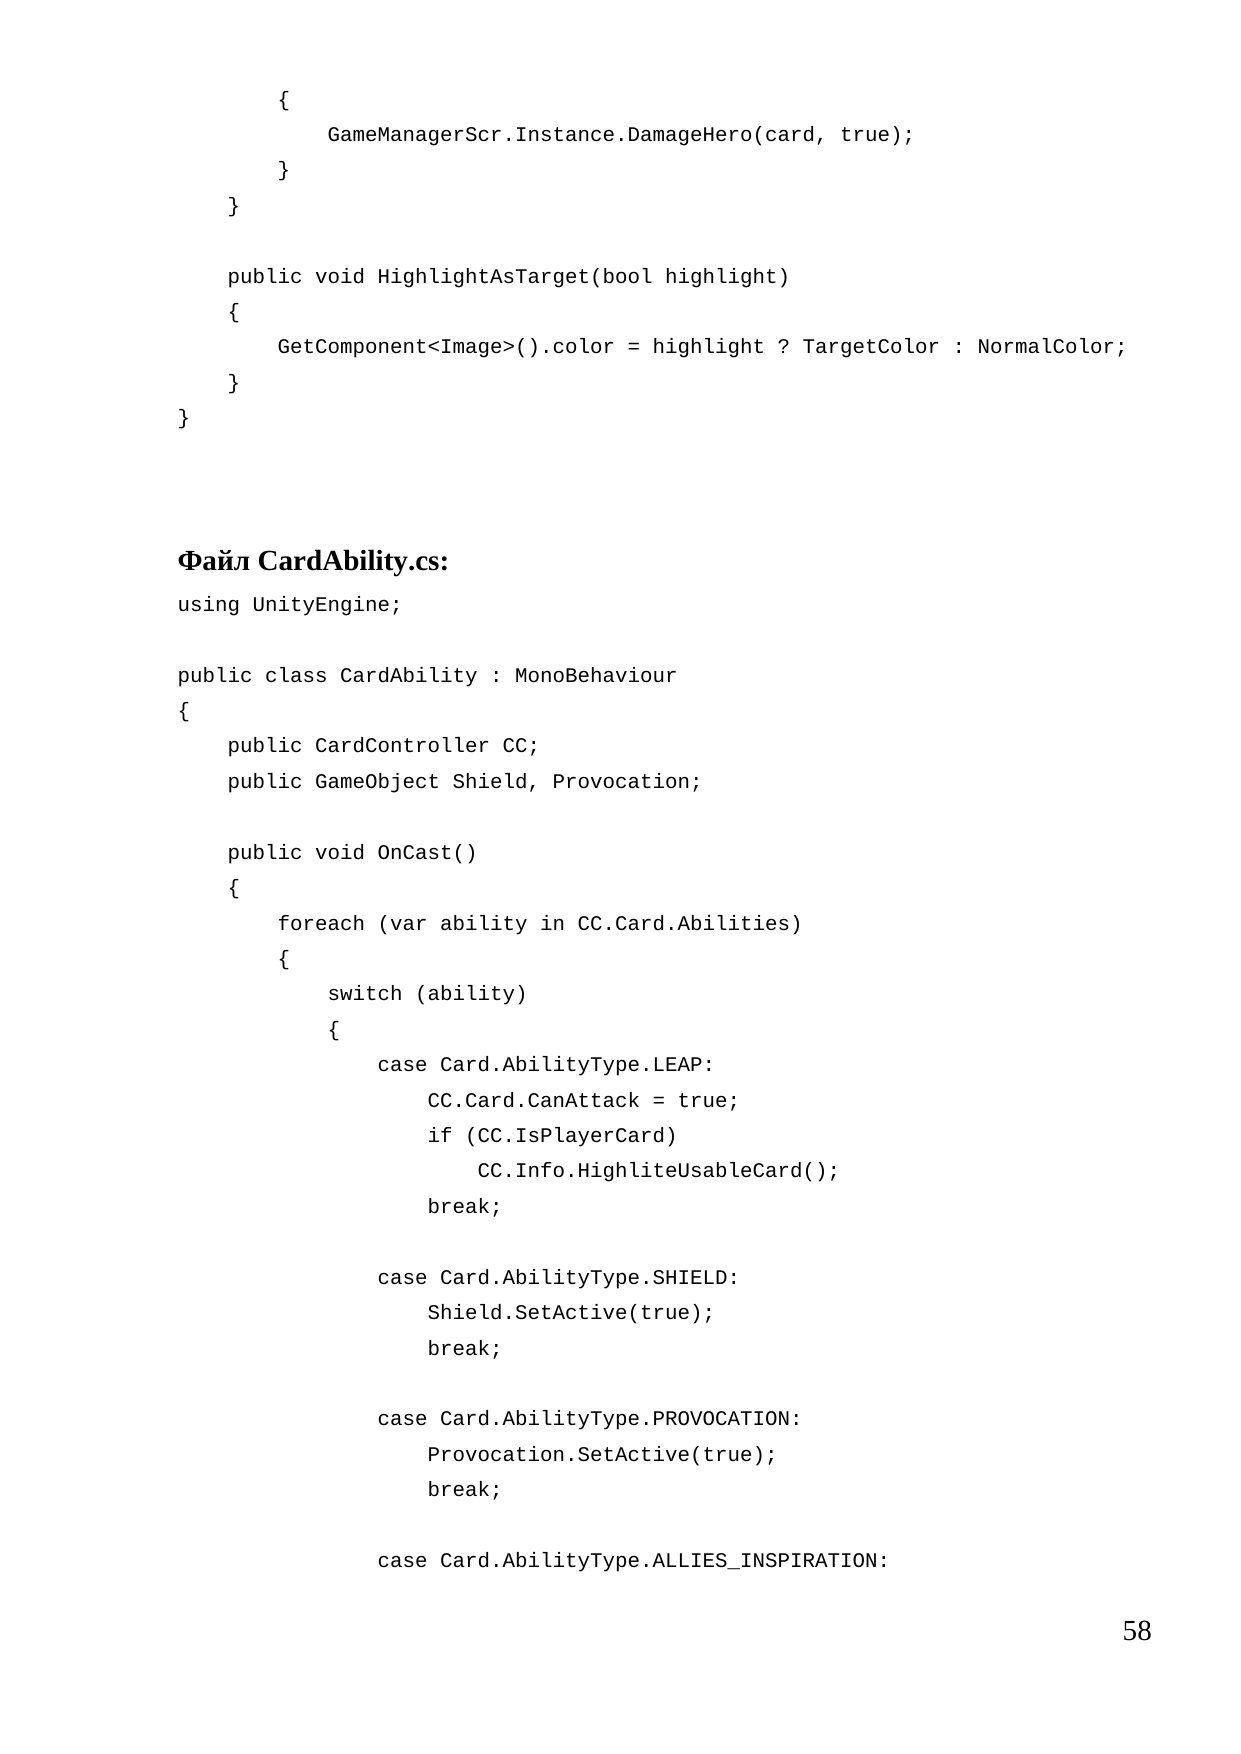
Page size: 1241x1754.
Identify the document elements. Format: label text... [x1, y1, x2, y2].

text Shield.SetActive(true); [177, 1302, 1152, 1326]
text case Card.AbilityType.SHIELD: [177, 1267, 1152, 1290]
text public GameObject Shield, Provocation; [177, 771, 1152, 794]
text { [177, 301, 1152, 325]
text { [177, 89, 1152, 112]
text using UnityEngine; [177, 594, 1152, 617]
text public class CardAbility : MonoBehaviour [177, 664, 1152, 688]
text public void HighlightAsTarget(bool highlight) [177, 266, 1152, 289]
text CC.Info.HighliteUsableCard(); [177, 1160, 1152, 1184]
text break; [177, 1337, 1152, 1361]
text { [177, 877, 1152, 901]
text if (CC.IsPlayerCard) [177, 1125, 1152, 1149]
text public CardController CC; [177, 735, 1152, 759]
text } [177, 372, 1152, 396]
text switch (ability) [177, 983, 1152, 1007]
text } [177, 159, 1152, 183]
text { [177, 1019, 1152, 1042]
text foreach (var ability in CC.Card.Abilities) [177, 912, 1152, 936]
text case Card.AbilityType.ALLIES_INSPIRATION: [177, 1550, 1152, 1574]
text Файл CardAbility.cs: [177, 543, 1152, 577]
text GetComponent<Image>().color = highlight ? TargetColor : NormalColor; [177, 337, 1152, 360]
text break; [177, 1196, 1152, 1219]
text break; [177, 1479, 1152, 1503]
text } [177, 195, 1152, 218]
text public void OnCast() [177, 842, 1152, 865]
text Provocation.SetActive(true); [177, 1444, 1152, 1467]
text { [177, 948, 1152, 972]
text case Card.AbilityType.LEAP: [177, 1054, 1152, 1078]
text GameManagerScr.Instance.DamageHero(card, true); [177, 124, 1152, 148]
text case Card.AbilityType.PROVOCATION: [177, 1408, 1152, 1432]
text } [177, 407, 1152, 431]
text { [177, 700, 1152, 724]
text CC.Card.CanAttack = true; [177, 1089, 1152, 1113]
